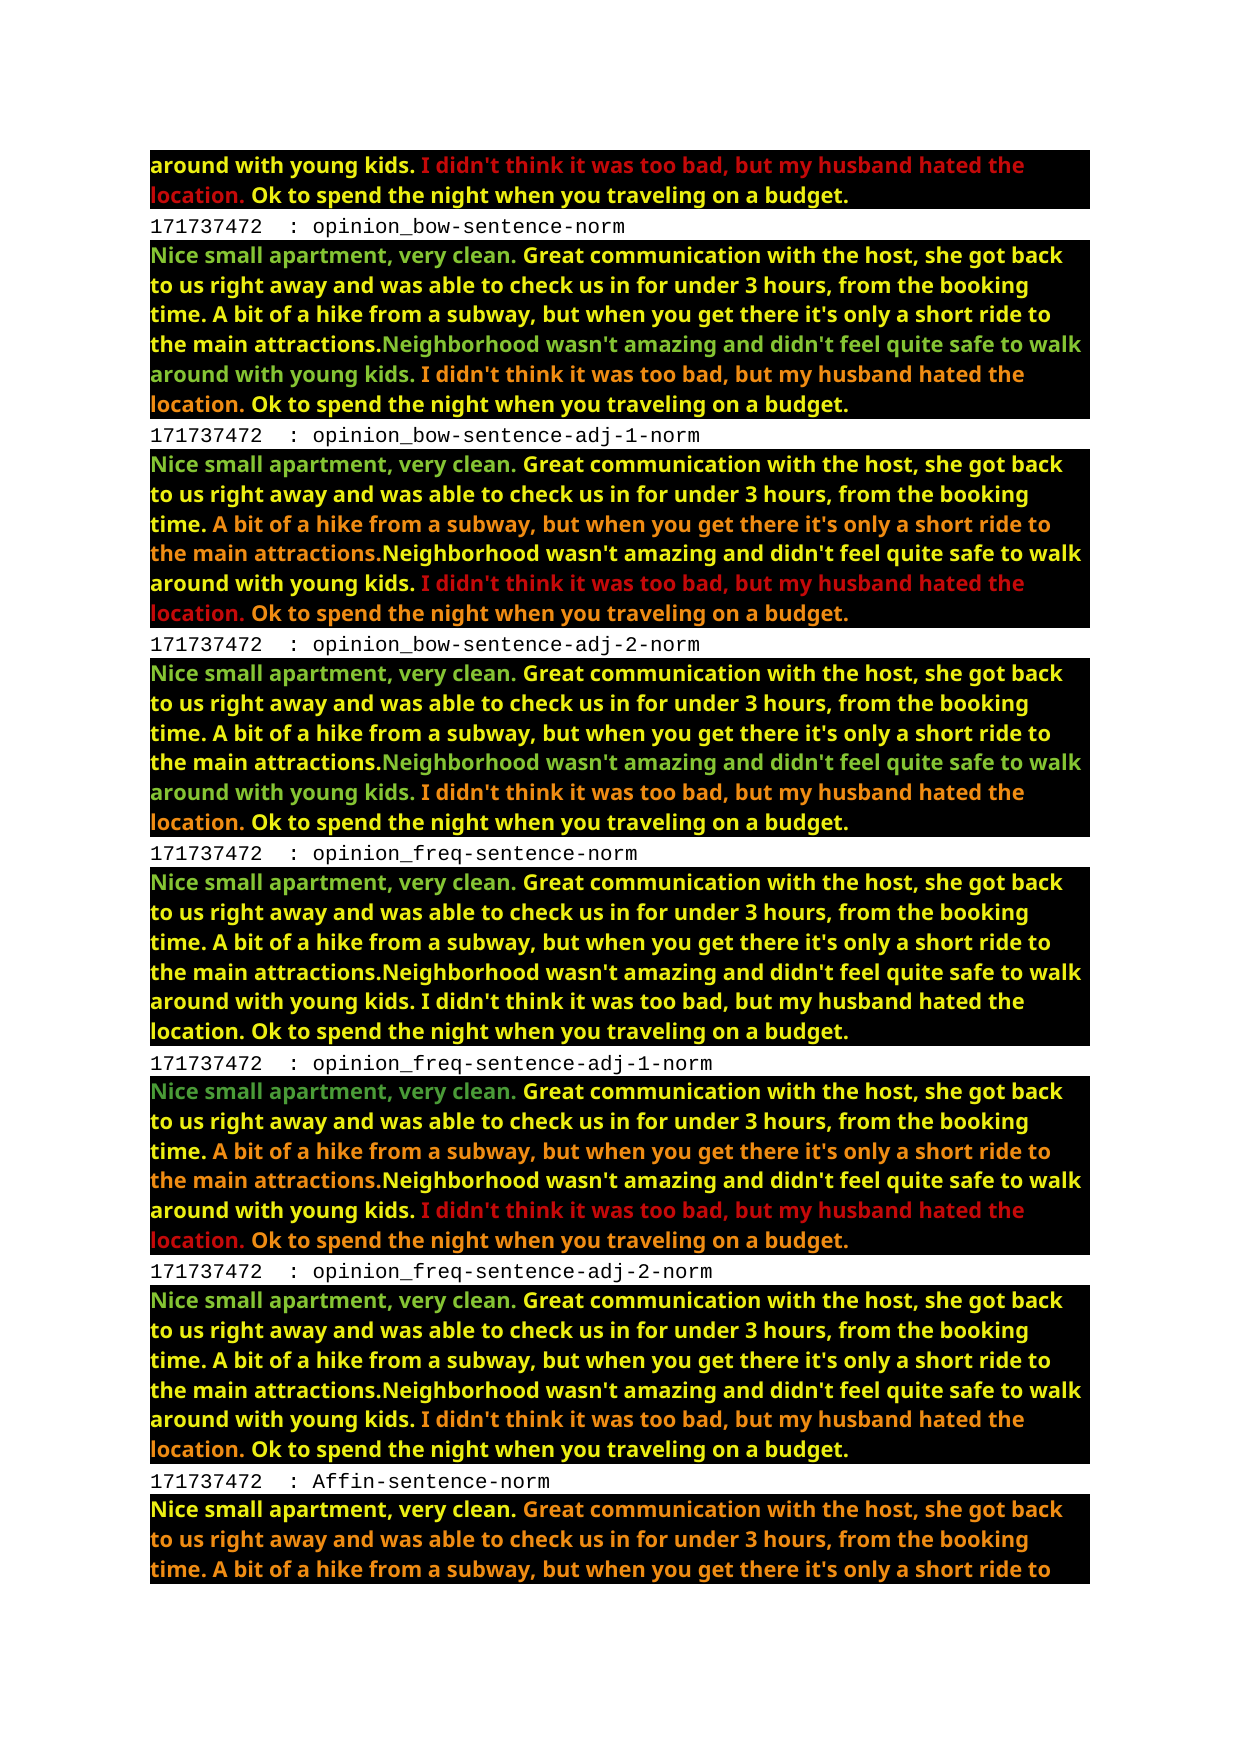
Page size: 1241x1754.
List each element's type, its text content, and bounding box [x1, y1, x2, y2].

text 171737472 : opinion_bow-sentence-norm [150, 209, 1090, 240]
text 171737472 : Affin-sentence-norm [150, 1464, 1090, 1494]
text 171737472 : opinion_bow-sentence-adj-1-norm [150, 419, 1090, 449]
text 171737472 : opinion_bow-sentence-adj-2-norm [150, 628, 1090, 658]
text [150, 1494, 1090, 1584]
text 171737472 : opinion_freq-sentence-adj-2-norm [150, 1255, 1090, 1285]
text 171737472 : opinion_freq-sentence-adj-1-norm [150, 1046, 1090, 1076]
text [150, 150, 1090, 209]
text 171737472 : opinion_freq-sentence-norm [150, 837, 1090, 867]
